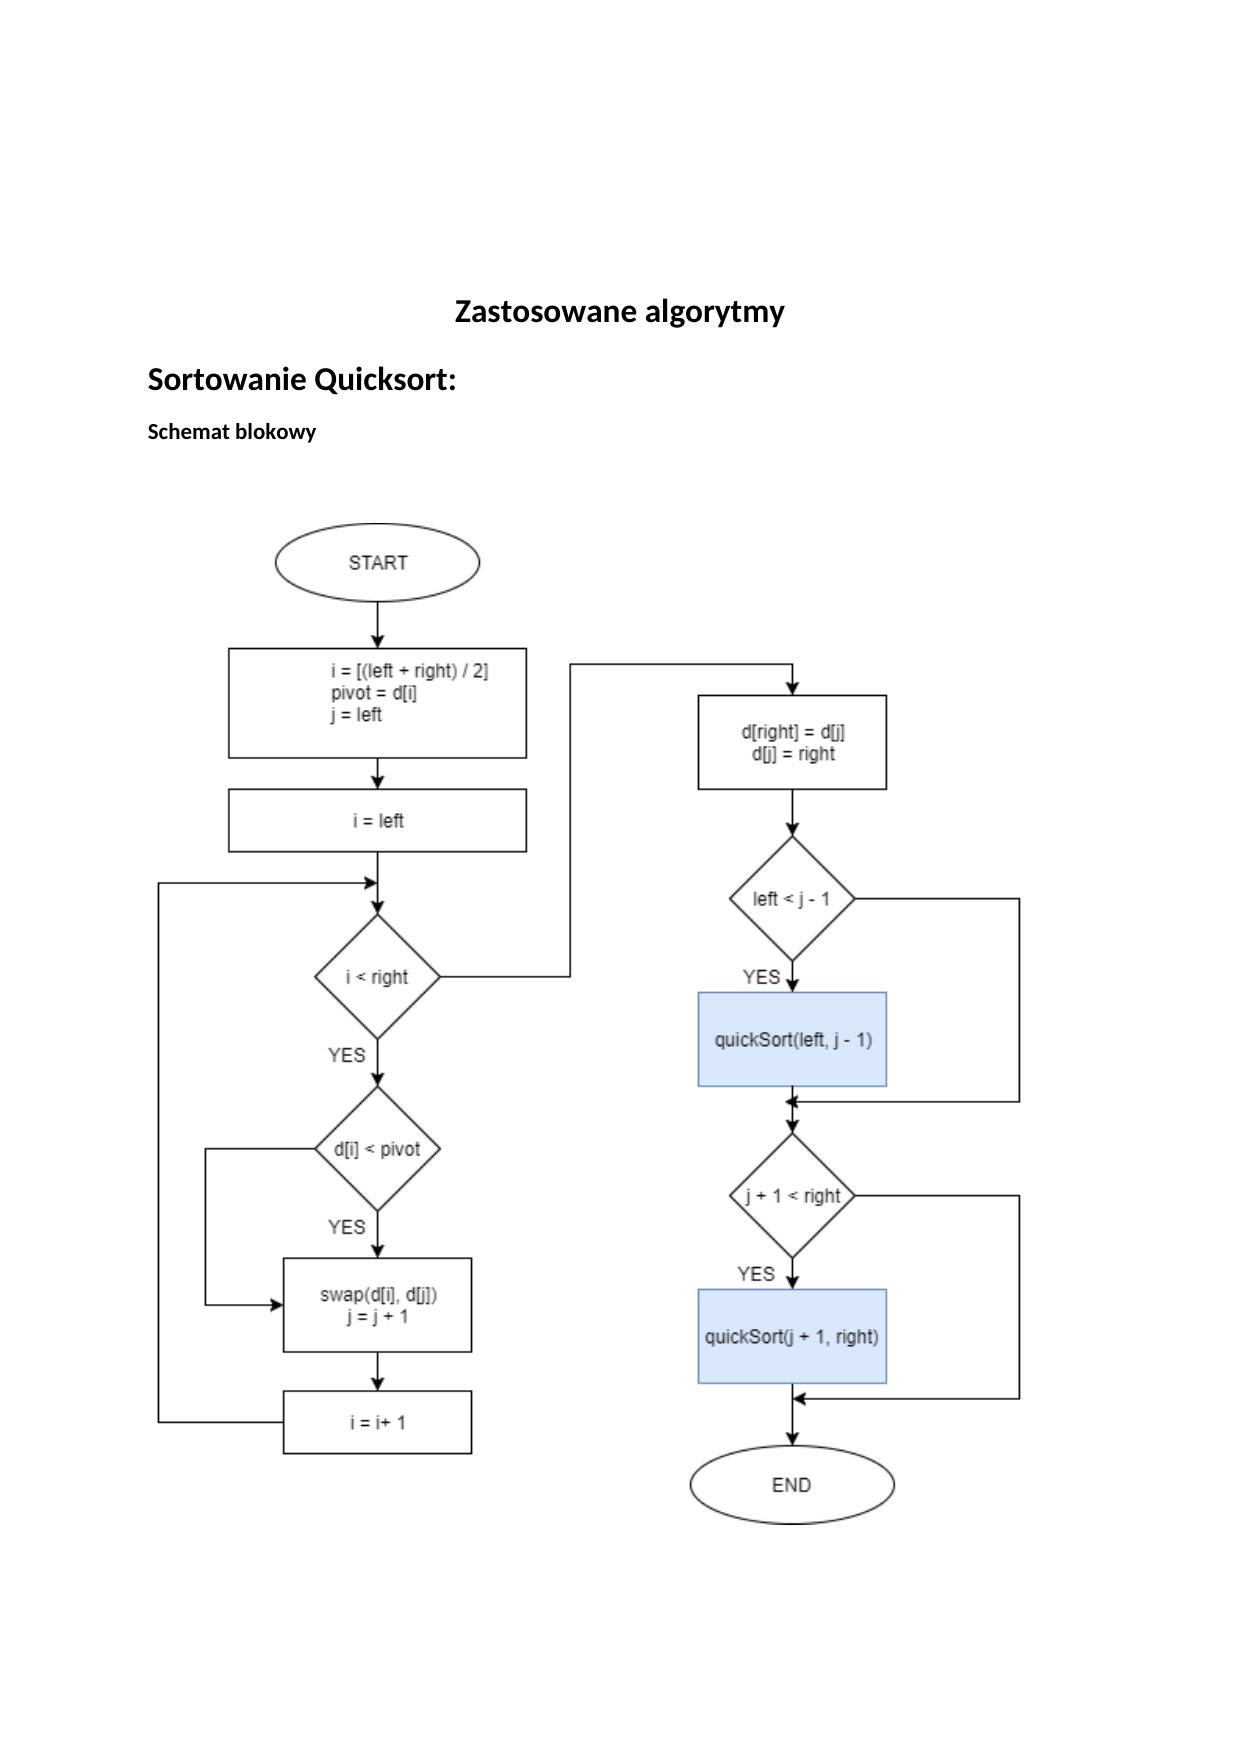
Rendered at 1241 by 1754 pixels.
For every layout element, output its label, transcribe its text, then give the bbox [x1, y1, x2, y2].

text Schemat blokowy [148, 417, 1093, 445]
text Sortowanie Quicksort: [148, 358, 1093, 399]
text Zastosowane algorytmy [148, 290, 1093, 331]
picture [147, 523, 1033, 1525]
